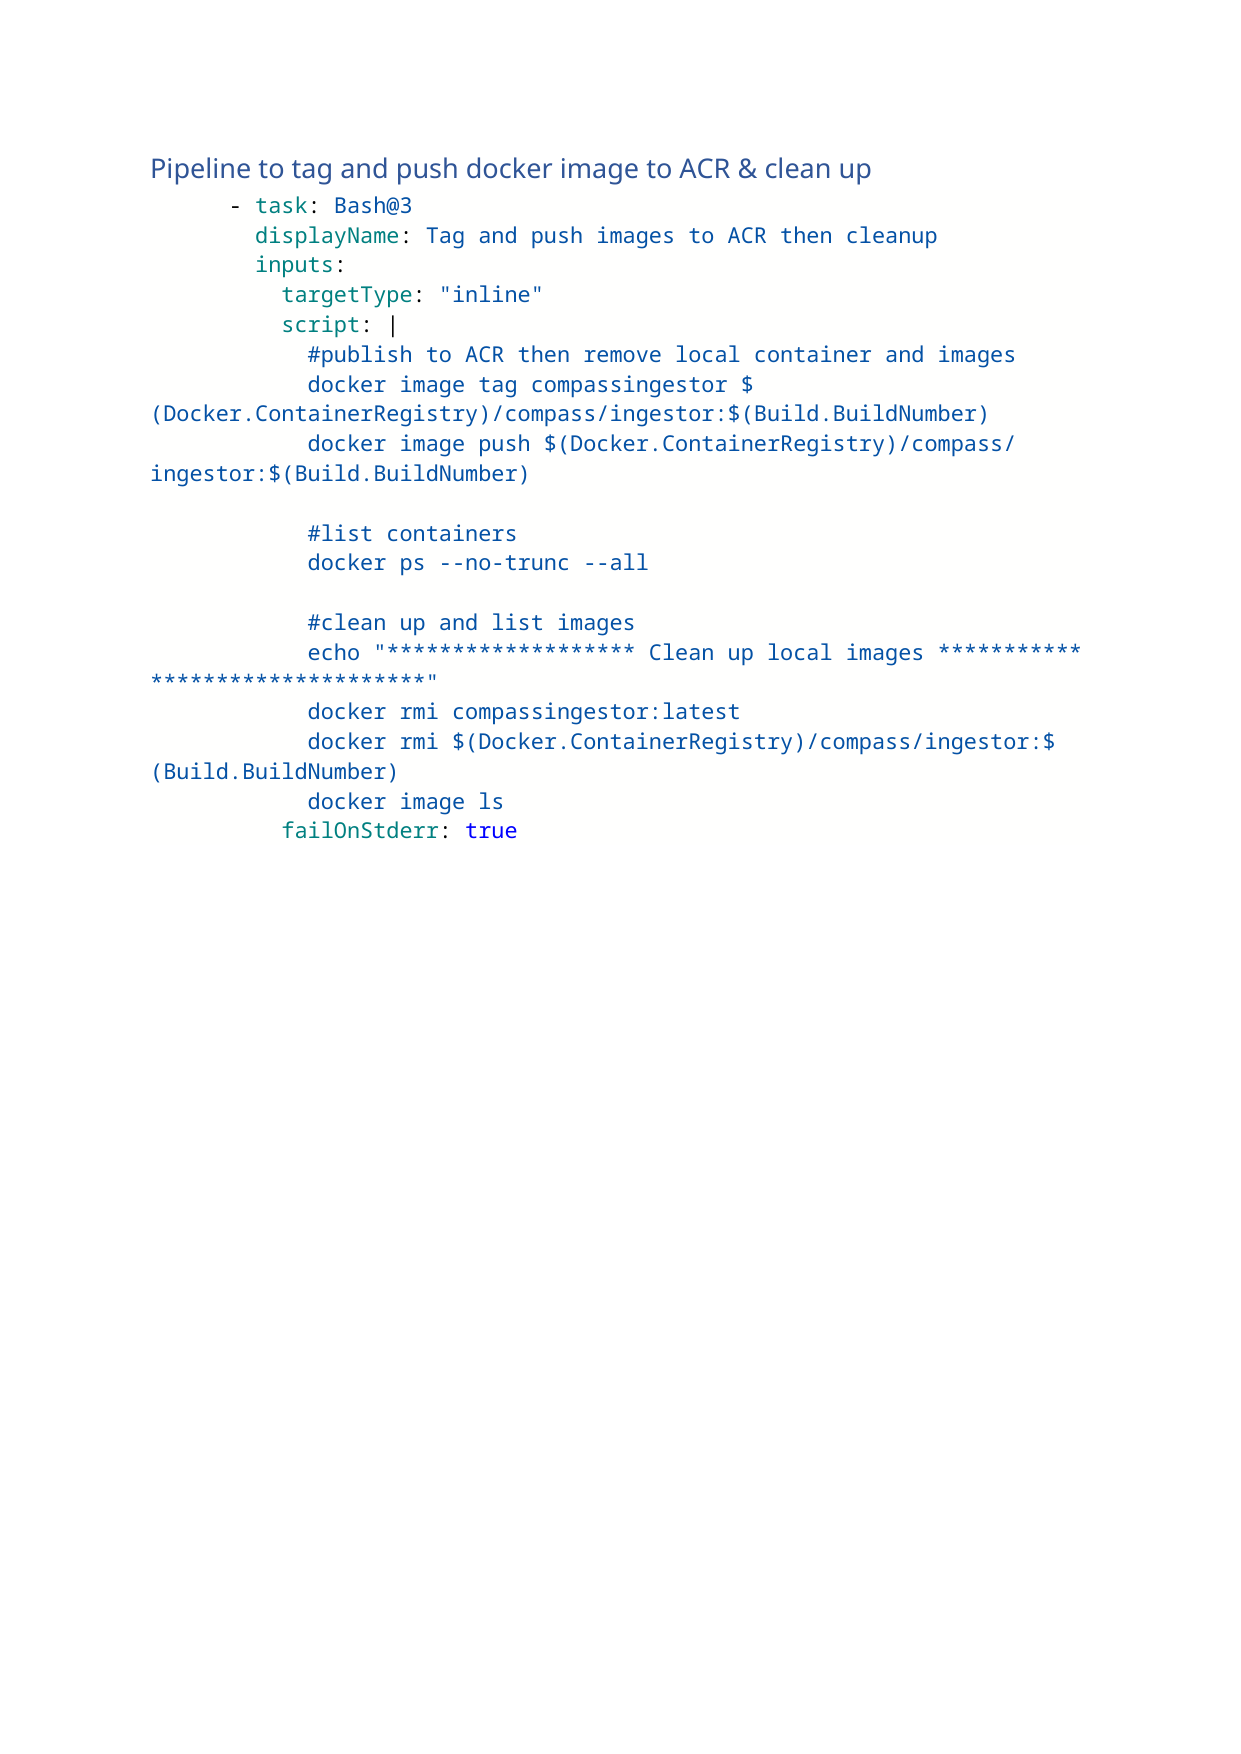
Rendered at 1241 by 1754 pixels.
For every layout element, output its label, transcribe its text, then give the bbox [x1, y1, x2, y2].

text displayName: Tag and push images to ACR then cleanup [150, 219, 1090, 249]
text docker rmi $(Docker.ContainerRegistry)/compass/ingestor:$(Build.BuildNumber) [150, 726, 1090, 786]
text docker image push $(Docker.ContainerRegistry)/compass/ingestor:$(Build.BuildNumber) [150, 428, 1090, 488]
text targetType: "inline" [150, 279, 1090, 309]
subtitle Pipeline to tag and push docker image to ACR & clean up [150, 150, 1090, 187]
text docker image tag compassingestor $(Docker.ContainerRegistry)/compass/ingestor:$(Build.BuildNumber) [150, 368, 1090, 428]
text echo "******************* Clean up local images ********************************" [150, 637, 1090, 696]
text #list containers [150, 517, 1090, 547]
text #clean up and list images [150, 607, 1090, 637]
text inputs: [150, 249, 1090, 279]
text docker image ls [150, 786, 1090, 815]
text script: | [150, 309, 1090, 339]
text failOnStderr: true [150, 815, 1090, 845]
text docker ps --no-trunc --all [150, 547, 1090, 577]
text docker rmi compassingestor:latest [150, 696, 1090, 726]
text #publish to ACR then remove local container and images [150, 339, 1090, 368]
text - task: Bash@3 [150, 190, 1090, 219]
